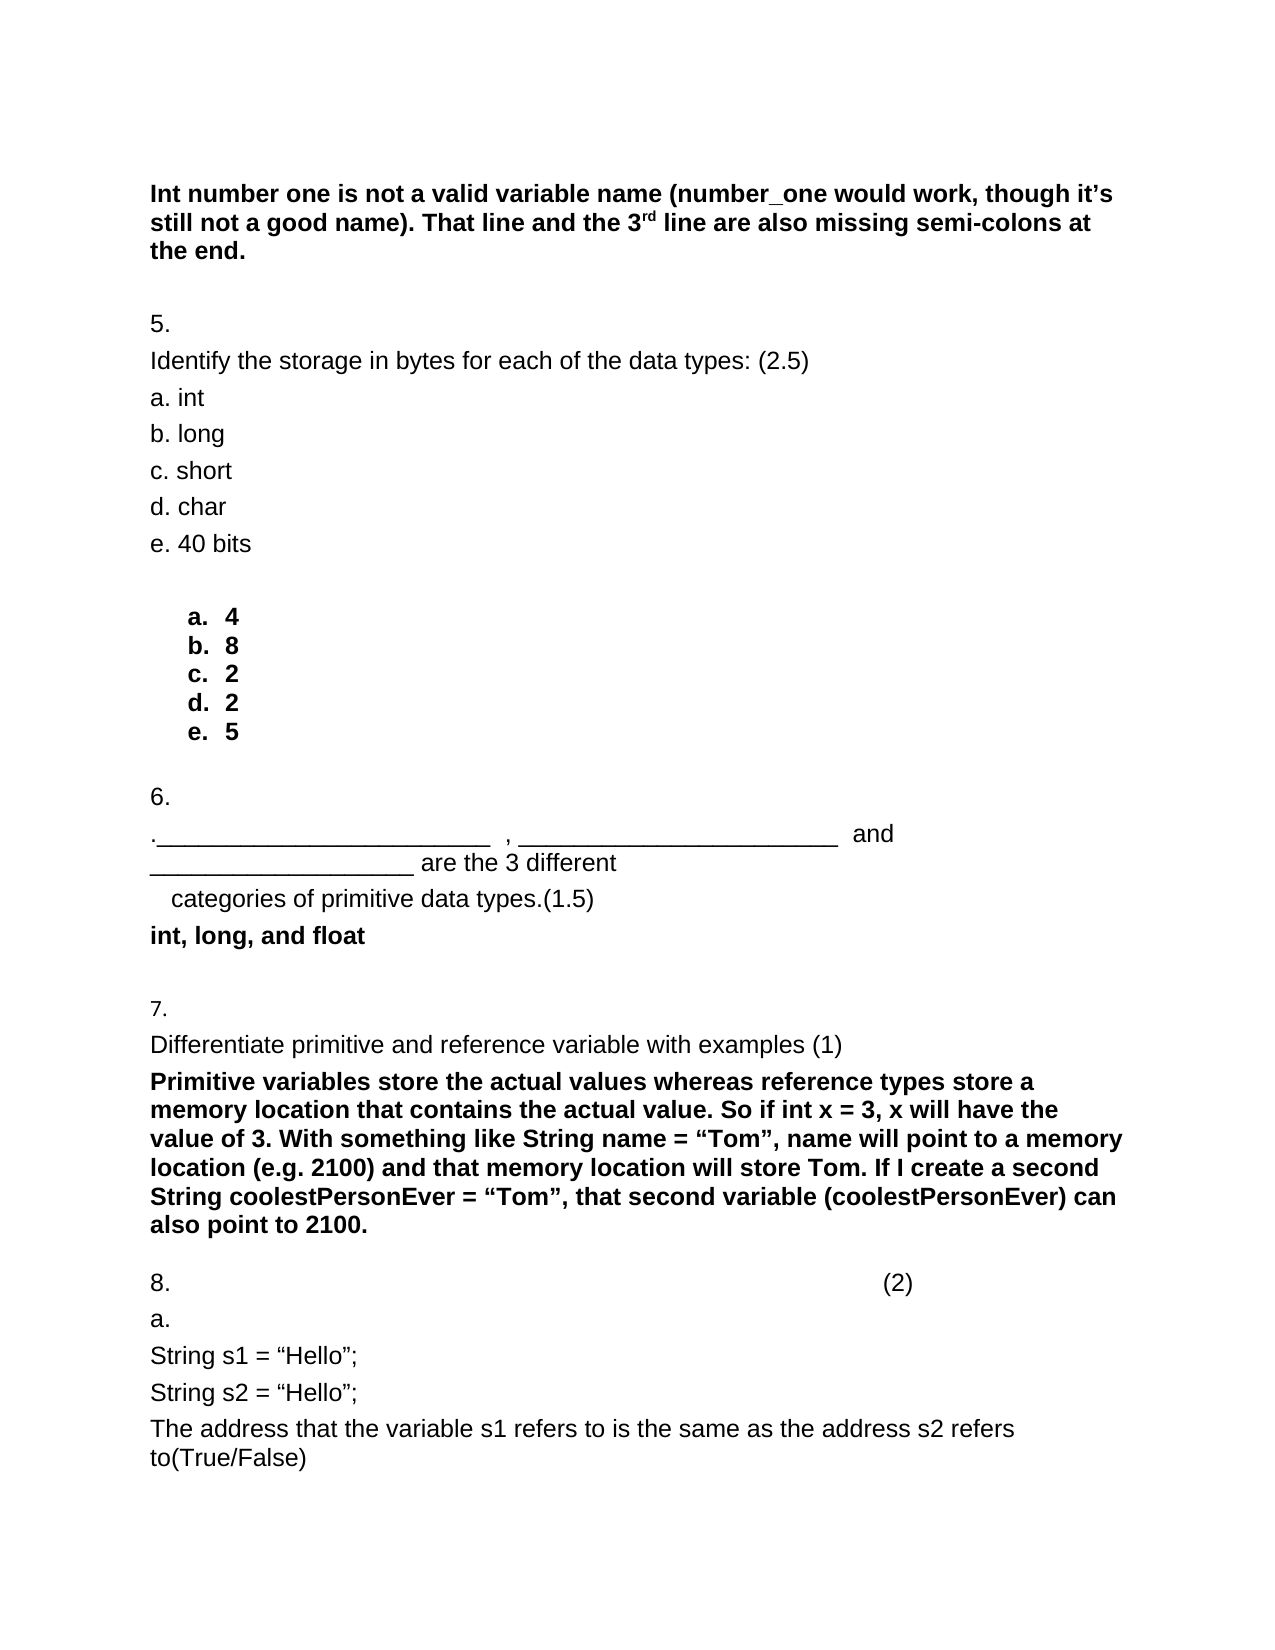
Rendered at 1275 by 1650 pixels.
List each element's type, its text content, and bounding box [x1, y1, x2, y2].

text d. char [150, 492, 1125, 521]
text b. long [150, 419, 1125, 448]
text a. [150, 1304, 1125, 1333]
text Primitive variables store the actual values whereas reference types store a memory location that contains the actual value. So if int x = 3, x will have the value of 3. With something like String name = “Tom”, name will point to a memory location (e.g. 2100) and that memory location will store Tom. If I create a second String coolestPersonEver = “Tom”, that second variable (coolestPersonEver) can also point to 2100. 8. (2) [150, 1067, 1125, 1297]
text 7. [150, 994, 1125, 1022]
text 6. [150, 753, 1125, 811]
text 5. [150, 309, 1125, 338]
text int, long, and float [150, 921, 1125, 949]
text String s1 = “Hello”; [150, 1341, 1125, 1370]
text Differentiate primitive and reference variable with examples (1) [150, 1030, 1125, 1059]
text e. 40 bits [150, 529, 1125, 557]
text categories of primitive data types.(1.5) [150, 884, 1125, 913]
list 5 [187, 717, 1125, 746]
list 4 [187, 602, 1125, 631]
text The address that the variable s1 refers to is the same as the address s2 refers to(True/False) [150, 1414, 1125, 1472]
list 2 [187, 688, 1125, 717]
text a. int [150, 382, 1125, 411]
text String s2 = “Hello”; [150, 1377, 1125, 1406]
text c. short [150, 456, 1125, 484]
text Identify the storage in bytes for each of the data types: (2.5) [150, 346, 1125, 375]
list 8 [187, 631, 1125, 659]
text Int number one is not a valid variable name (number_one would work, though it’s still not a good name). That line and the 3rd line are also missing semi-colons at the end. [150, 179, 1125, 265]
list 2 [187, 659, 1125, 688]
text .________________________ , _______________________ and ___________________ are the 3 different [150, 819, 1125, 876]
